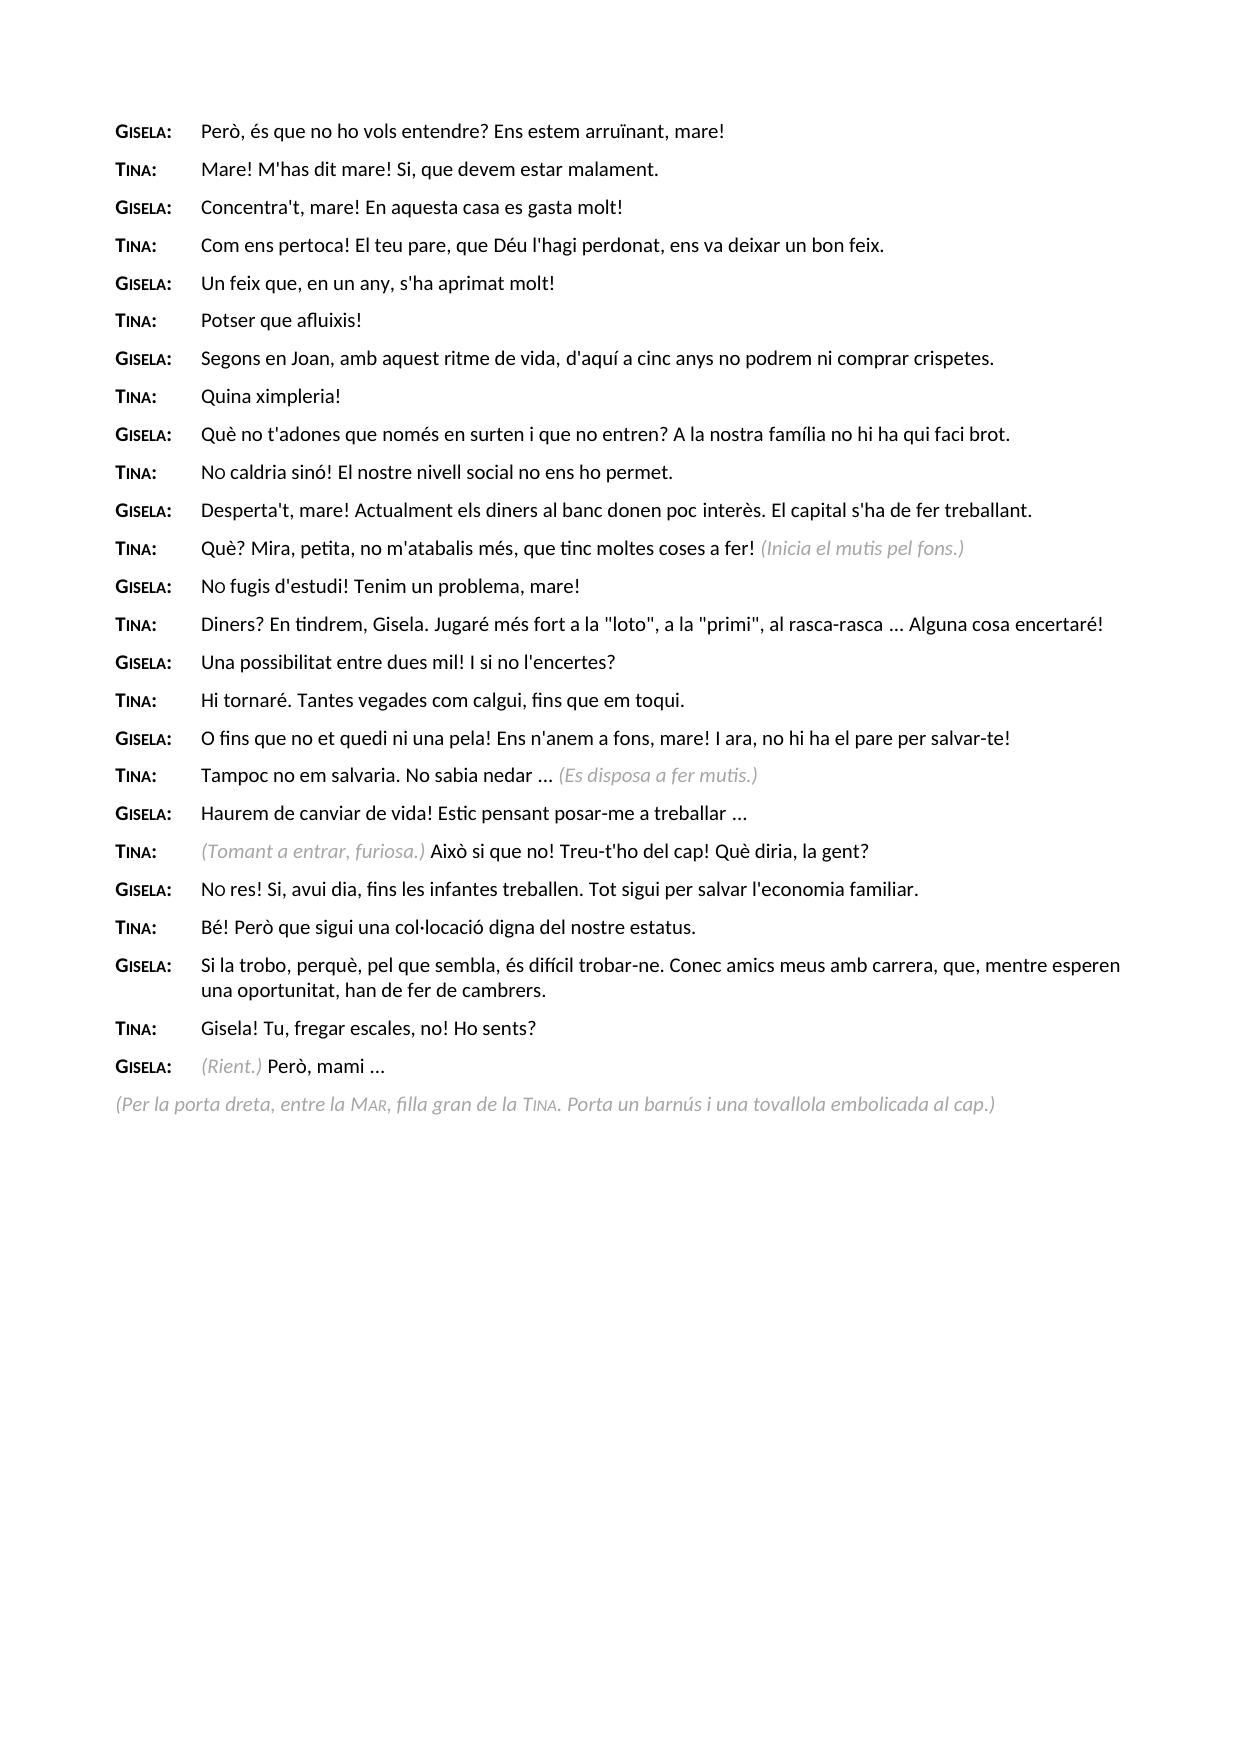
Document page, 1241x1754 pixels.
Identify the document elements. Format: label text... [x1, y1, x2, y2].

text Tina: Hi tornaré. Tantes vegades com calgui, fins que em toqui. [115, 687, 1125, 712]
text Gisela: Si la trobo, perquè, pel que sembla, és difícil trobar-ne. Conec amics meus amb carrera, que, mentre esperen una oportunitat, han de fer de cambrers. [115, 952, 1125, 1003]
text Tina: Tampoc no em salvaria. No sabia nedar ... (Es disposa a fer mutis.) [115, 763, 1125, 788]
text Gisela: Però, és que no ho vols entendre? Ens estem arruïnant, mare! [115, 118, 1125, 143]
text Tina: Quina ximpleria! [115, 383, 1125, 409]
text (Per la porta dreta, entre la Mar, filla gran de la Tina. Porta un barnús i una tovallola embolicada al cap.) [115, 1091, 1125, 1117]
text Tina: Bé! Però que sigui una col·locació digna del nostre estatus. [115, 914, 1125, 940]
text Gisela: Una possibilitat entre dues mil! I si no l'encertes? [115, 649, 1125, 674]
text Tina: Diners? En tindrem, Gisela. Jugaré més fort a la "loto", a la "primi", al rasca-rasca ... Alguna cosa encertaré! [115, 611, 1125, 636]
text Tina: No caldria sinó! El nostre nivell social no ens ho permet. [115, 459, 1125, 485]
text Tina: Mare! M'has dit mare! Si, que devem estar malament. [115, 156, 1125, 181]
text Tina: (Tomant a entrar, furiosa.) Això si que no! Treu-t'ho del cap! Què diria, la gent? [115, 838, 1125, 864]
text Gisela: (Rient.) Però, mami ... [115, 1053, 1125, 1079]
text Gisela: Què no t'adones que només en surten i que no entren? A la nostra família no hi ha qui faci brot. [115, 421, 1125, 447]
text Gisela: Desperta't, mare! Actualment els diners al banc donen poc interès. El capital s'ha de fer treballant. [115, 497, 1125, 523]
text Tina: Com ens pertoca! El teu pare, que Déu l'hagi perdonat, ens va deixar un bon feix. [115, 232, 1125, 257]
text Gisela: Segons en Joan, amb aquest ritme de vida, d'aquí a cinc anys no podrem ni comprar crispetes. [115, 346, 1125, 371]
text Gisela: O fins que no et quedi ni una pela! Ens n'anem a fons, mare! I ara, no hi ha el pare per salvar-te! [115, 725, 1125, 750]
text Tina: Què? Mira, petita, no m'atabalis més, que tinc moltes coses a fer! (Inicia el mutis pel fons.) [115, 535, 1125, 561]
text Tina: Gisela! Tu, fregar escales, no! Ho sents? [115, 1016, 1125, 1041]
text Gisela: Concentra't, mare! En aquesta casa es gasta molt! [115, 194, 1125, 219]
text Gisela: Un feix que, en un any, s'ha aprimat molt! [115, 270, 1125, 295]
text Gisela: No res! Si, avui dia, fins les infantes treballen. Tot sigui per salvar l'economia familiar. [115, 876, 1125, 902]
text Tina: Potser que afluixis! [115, 308, 1125, 333]
text Gisela: Haurem de canviar de vida! Estic pensant posar-me a treballar ... [115, 801, 1125, 826]
text Gisela: No fugis d'estudi! Tenim un problema, mare! [115, 573, 1125, 598]
